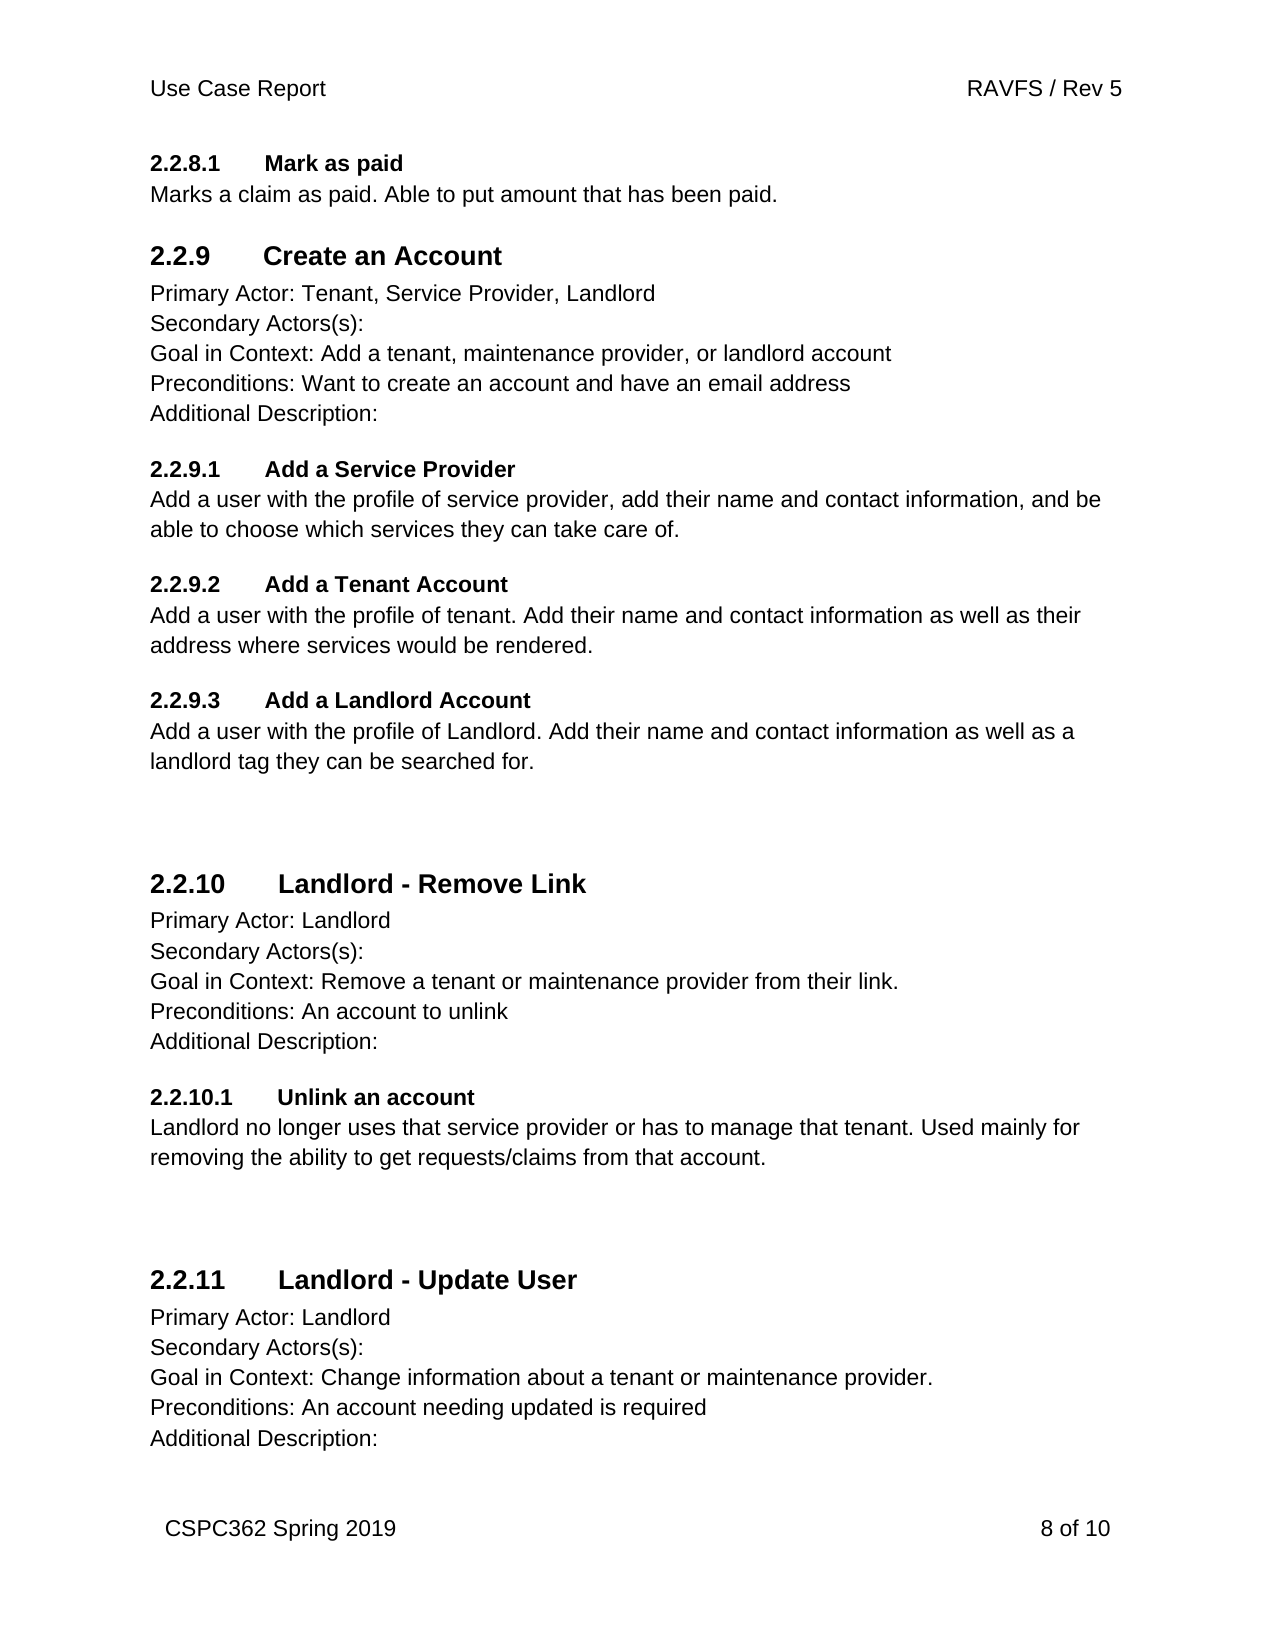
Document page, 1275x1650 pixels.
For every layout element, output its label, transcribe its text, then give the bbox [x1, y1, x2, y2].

text Add a user with the profile of tenant. Add their name and contact information as well as their address where services would be rendered. [150, 602, 1125, 658]
text Landlord no longer uses that service provider or has to manage that tenant. Used mainly for removing the ability to get requests/claims from that account. [150, 1114, 1125, 1171]
subtitle 2.2.9.2 Add a Tenant Account [150, 571, 1125, 598]
text Additional Description: [150, 1424, 1125, 1451]
text Preconditions: Want to create an account and have an email address [150, 370, 1125, 396]
text Primary Actor: Tenant, Service Provider, Landlord [150, 279, 1125, 306]
text Marks a claim as paid. Able to put amount that has been paid. [150, 181, 1125, 207]
text Primary Actor: Landlord [150, 907, 1125, 934]
text Goal in Context: Remove a tenant or maintenance provider from their link. [150, 968, 1125, 994]
text Secondary Actors(s): [150, 310, 1125, 336]
subtitle 2.2.9 Create an Account [150, 240, 1125, 271]
text Preconditions: An account to unlink [150, 998, 1125, 1024]
text Additional Description: [150, 400, 1125, 427]
text Preconditions: An account needing updated is required [150, 1394, 1125, 1421]
text Secondary Actors(s): [150, 1334, 1125, 1360]
text Goal in Context: Add a tenant, maintenance provider, or landlord account [150, 340, 1125, 366]
text Secondary Actors(s): [150, 938, 1125, 964]
subtitle 2.2.10.1 Unlink an account [150, 1083, 1125, 1110]
subtitle 2.2.9.3 Add a Landlord Account [150, 687, 1125, 714]
text Additional Description: [150, 1028, 1125, 1055]
subtitle 2.2.9.1 Add a Service Provider [150, 456, 1125, 482]
text Add a user with the profile of service provider, add their name and contact information, and be able to choose which services they can take care of. [150, 486, 1125, 543]
text Add a user with the profile of Landlord. Add their name and contact information as well as a landlord tag they can be searched for. [150, 718, 1125, 774]
text 2.2.8.1 Mark as paid [150, 150, 1125, 176]
text Primary Actor: Landlord [150, 1304, 1125, 1330]
subtitle 2.2.10 Landlord - Remove Link [150, 868, 1125, 899]
subtitle 2.2.11 Landlord - Update User [150, 1264, 1125, 1295]
text Goal in Context: Change information about a tenant or maintenance provider. [150, 1364, 1125, 1390]
